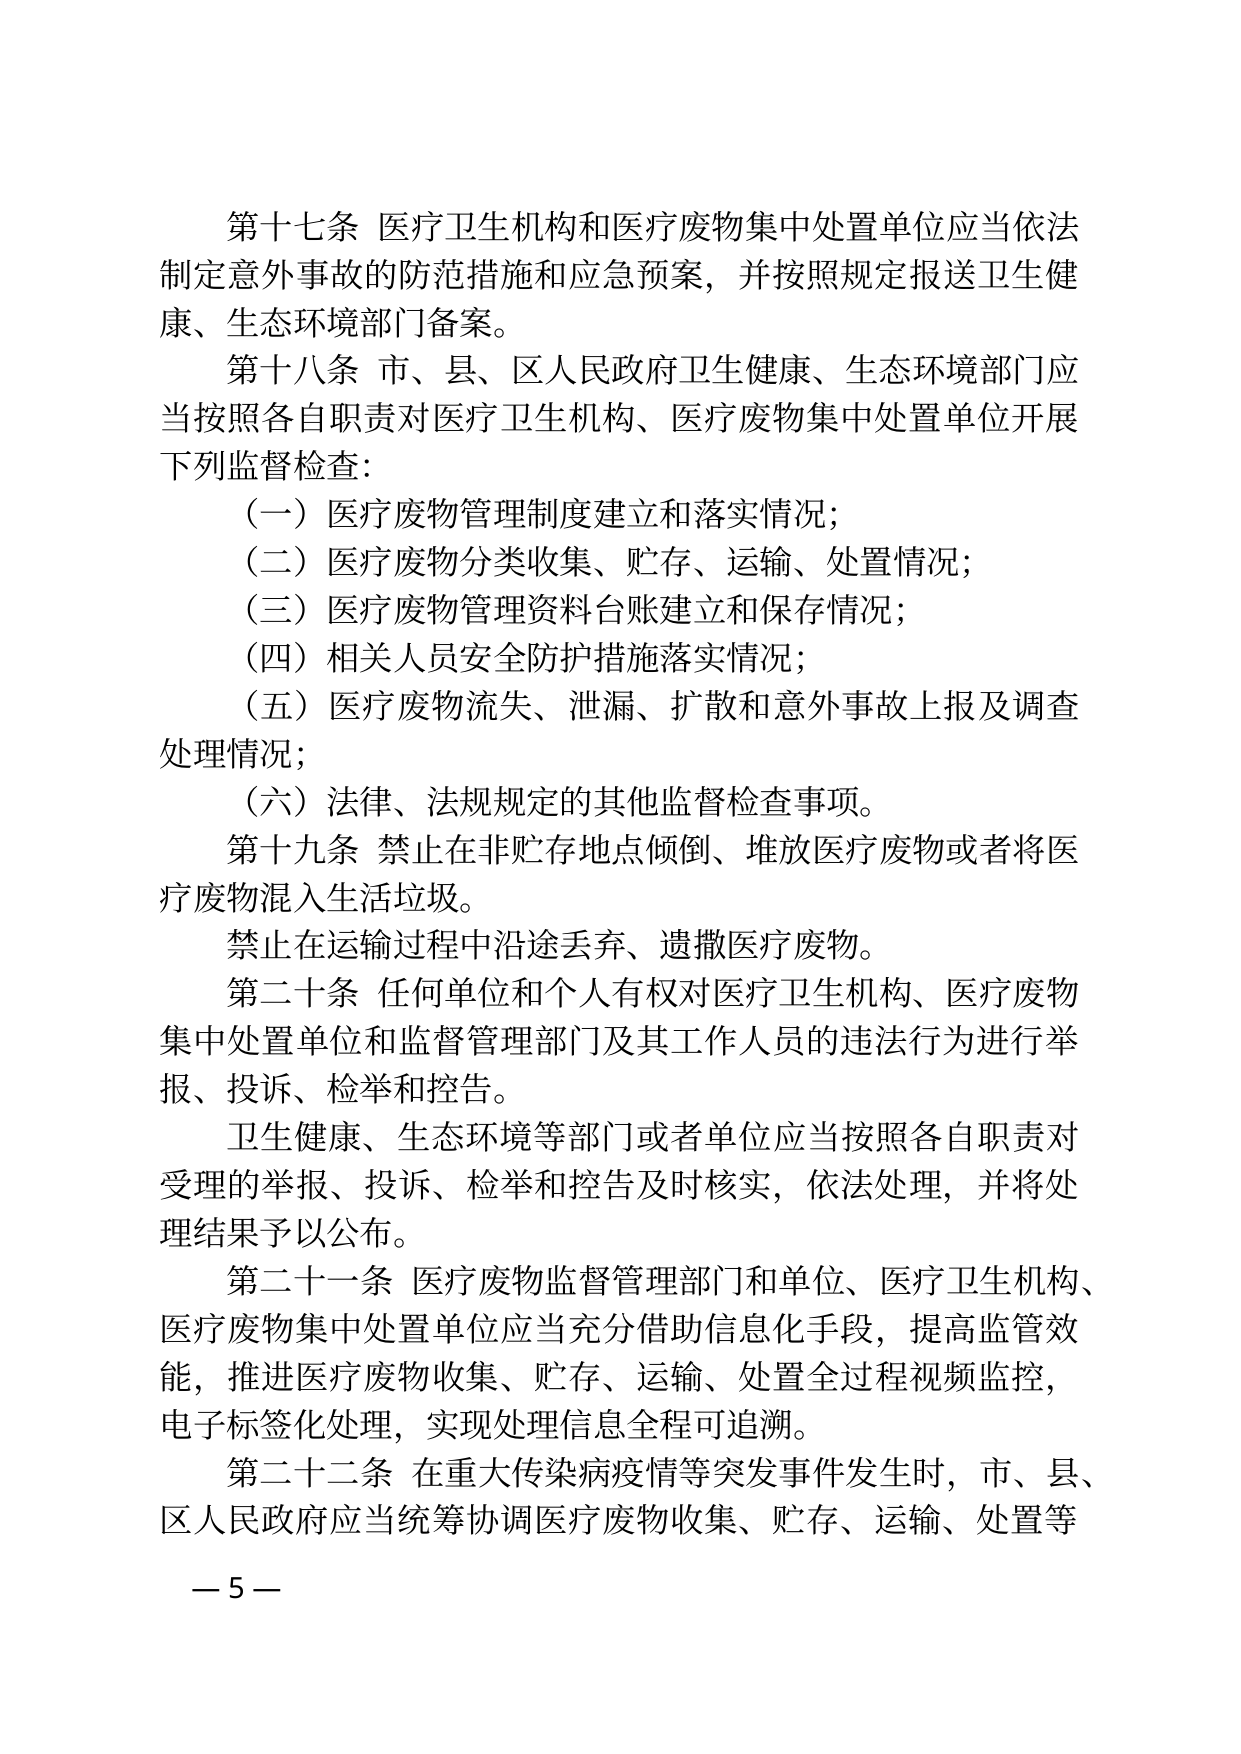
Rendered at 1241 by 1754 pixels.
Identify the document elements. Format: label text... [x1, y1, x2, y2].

text 第十七条 医疗卫生机构和医疗废物集中处置单位应当依法制定意外事故的防范措施和应急预案，并按照规定报送卫生健康、生态环境部门备案。 [159, 201, 1081, 344]
text （四）相关人员安全防护措施落实情况； [159, 632, 1081, 680]
text 禁止在运输过程中沿途丢弃、遗撒医疗废物。 [159, 919, 1081, 967]
text （六）法律、法规规定的其他监督检查事项。 [159, 776, 1081, 824]
text （一）医疗废物管理制度建立和落实情况； [159, 488, 1081, 536]
text （二）医疗废物分类收集、贮存、运输、处置情况； [159, 536, 1081, 584]
text （三）医疗废物管理资料台账建立和保存情况； [159, 584, 1081, 632]
text 第十九条 禁止在非贮存地点倾倒、堆放医疗废物或者将医疗废物混入生活垃圾。 [159, 824, 1081, 919]
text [159, 1447, 1081, 1542]
text 第十八条 市、县、区人民政府卫生健康、生态环境部门应当按照各自职责对医疗卫生机构、医疗废物集中处置单位开展下列监督检查： [159, 344, 1081, 488]
text 第二十条 任何单位和个人有权对医疗卫生机构、医疗废物集中处置单位和监督管理部门及其工作人员的违法行为进行举报、投诉、检举和控告。 [159, 967, 1081, 1111]
text （五）医疗废物流失、泄漏、扩散和意外事故上报及调查处理情况； [159, 680, 1081, 776]
text 第二十一条 医疗废物监督管理部门和单位、医疗卫生机构、医疗废物集中处置单位应当充分借助信息化手段，提高监管效能，推进医疗废物收集、贮存、运输、处置全过程视频监控，电子标签化处理，实现处理信息全程可追溯。 [159, 1255, 1081, 1447]
text 卫生健康、生态环境等部门或者单位应当按照各自职责对受理的举报、投诉、检举和控告及时核实，依法处理，并将处理结果予以公布。 [159, 1111, 1081, 1255]
